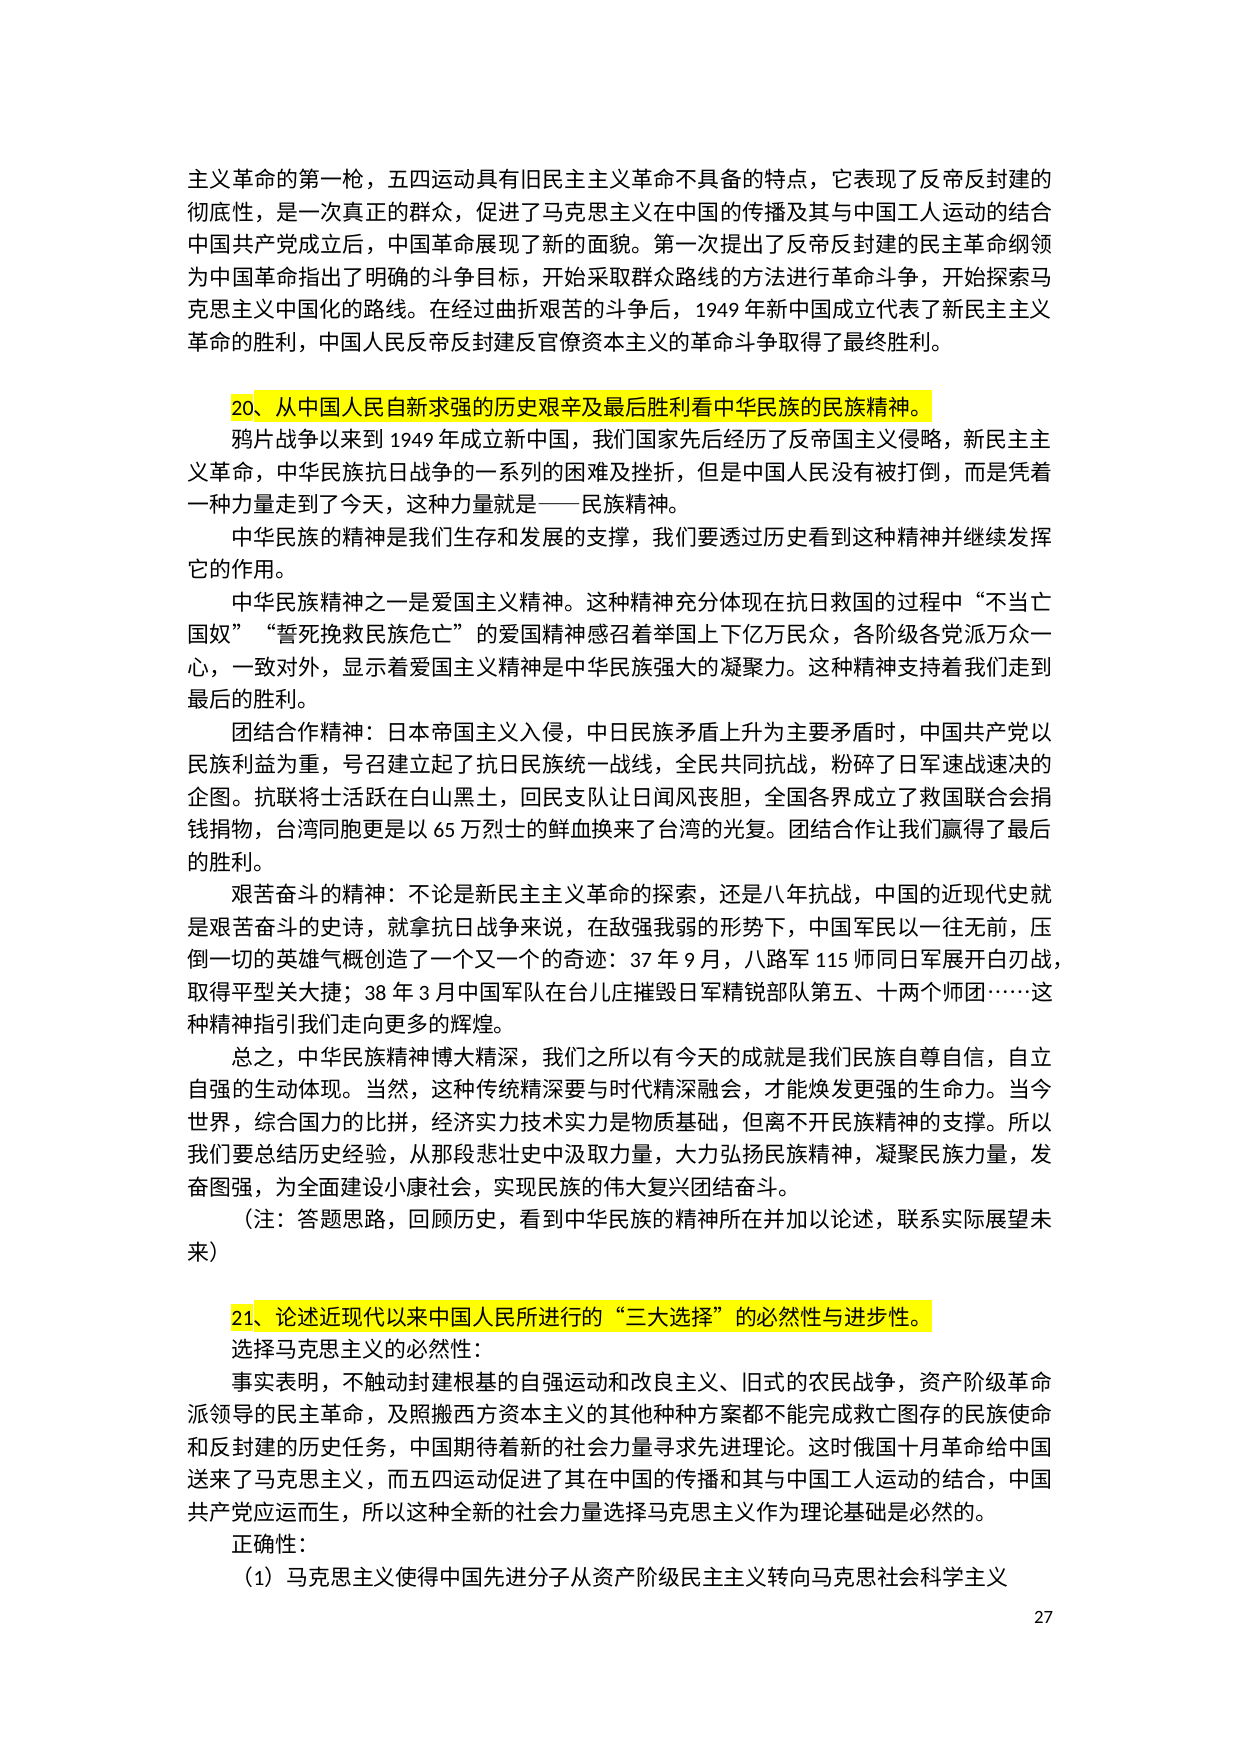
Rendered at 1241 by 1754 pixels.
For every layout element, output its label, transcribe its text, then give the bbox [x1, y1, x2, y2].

text 选择马克思主义的必然性： [187, 1332, 1053, 1364]
text 中华民族精神之一是爱国主义精神。这种精神充分体现在抗日救国的过程中“不当亡国奴”“誓死挽救民族危亡”的爱国精神感召着举国上下亿万民众，各阶级各党派万众一心，一致对外，显示着爱国主义精神是中华民族强大的凝聚力。这种精神支持着我们走到最后的胜利。 [187, 584, 1053, 714]
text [187, 162, 1053, 357]
text 总之，中华民族精神博大精深，我们之所以有今天的成就是我们民族自尊自信，自立自强的生动体现。当然，这种传统精深要与时代精深融会，才能焕发更强的生命力。当今世界，综合国力的比拼，经济实力技术实力是物质基础，但离不开民族精神的支撑。所以我们要总结历史经验，从那段悲壮史中汲取力量，大力弘扬民族精神，凝聚民族力量，发奋图强，为全面建设小康社会，实现民族的伟大复兴团结奋斗。 [187, 1039, 1053, 1202]
text 团结合作精神：日本帝国主义入侵，中日民族矛盾上升为主要矛盾时，中国共产党以民族利益为重，号召建立起了抗日民族统一战线，全民共同抗战，粉碎了日军速战速决的企图。抗联将士活跃在白山黑土，回民支队让日闻风丧胆，全国各界成立了救国联合会捐钱捐物，台湾同胞更是以65 万烈士的鲜血换来了台湾的光复。团结合作让我们赢得了最后的胜利。 [187, 714, 1053, 877]
text 中华民族的精神是我们生存和发展的支撑，我们要透过历史看到这种精神并继续发挥它的作用。 [187, 519, 1053, 584]
text 21、论述近现代以来中国人民所进行的“三大选择”的必然性与进步性。 [187, 1299, 1053, 1332]
text （1）马克思主义使得中国先进分子从资产阶级民主主义转向马克思社会科学主义 [187, 1559, 1053, 1592]
text （注：答题思路，回顾历史，看到中华民族的精神所在并加以论述，联系实际展望未来） [187, 1202, 1053, 1267]
text 正确性： [187, 1527, 1053, 1559]
text 20、从中国人民自新求强的历史艰辛及最后胜利看中华民族的民族精神。 [187, 389, 1053, 422]
text 艰苦奋斗的精神：不论是新民主主义革命的探索，还是八年抗战，中国的近现代史就是艰苦奋斗的史诗，就拿抗日战争来说，在敌强我弱的形势下，中国军民以一往无前，压倒一切的英雄气概创造了一个又一个的奇迹：37 年9 月，八路军115 师同日军展开白刃战，取得平型关大捷；38 年3 月中国军队在台儿庄摧毁日军精锐部队第五、十两个师团……这种精神指引我们走向更多的辉煌。 [187, 877, 1053, 1039]
text 事实表明，不触动封建根基的自强运动和改良主义、旧式的农民战争，资产阶级革命派领导的民主革命，及照搬西方资本主义的其他种种方案都不能完成救亡图存的民族使命和反封建的历史任务，中国期待着新的社会力量寻求先进理论。这时俄国十月革命给中国送来了马克思主义，而五四运动促进了其在中国的传播和其与中国工人运动的结合，中国共产党应运而生，所以这种全新的社会力量选择马克思主义作为理论基础是必然的。 [187, 1364, 1053, 1527]
text 鸦片战争以来到1949 年成立新中国，我们国家先后经历了反帝国主义侵略，新民主主义革命，中华民族抗日战争的一系列的困难及挫折，但是中国人民没有被打倒，而是凭着一种力量走到了今天，这种力量就是——民族精神。 [187, 422, 1053, 519]
